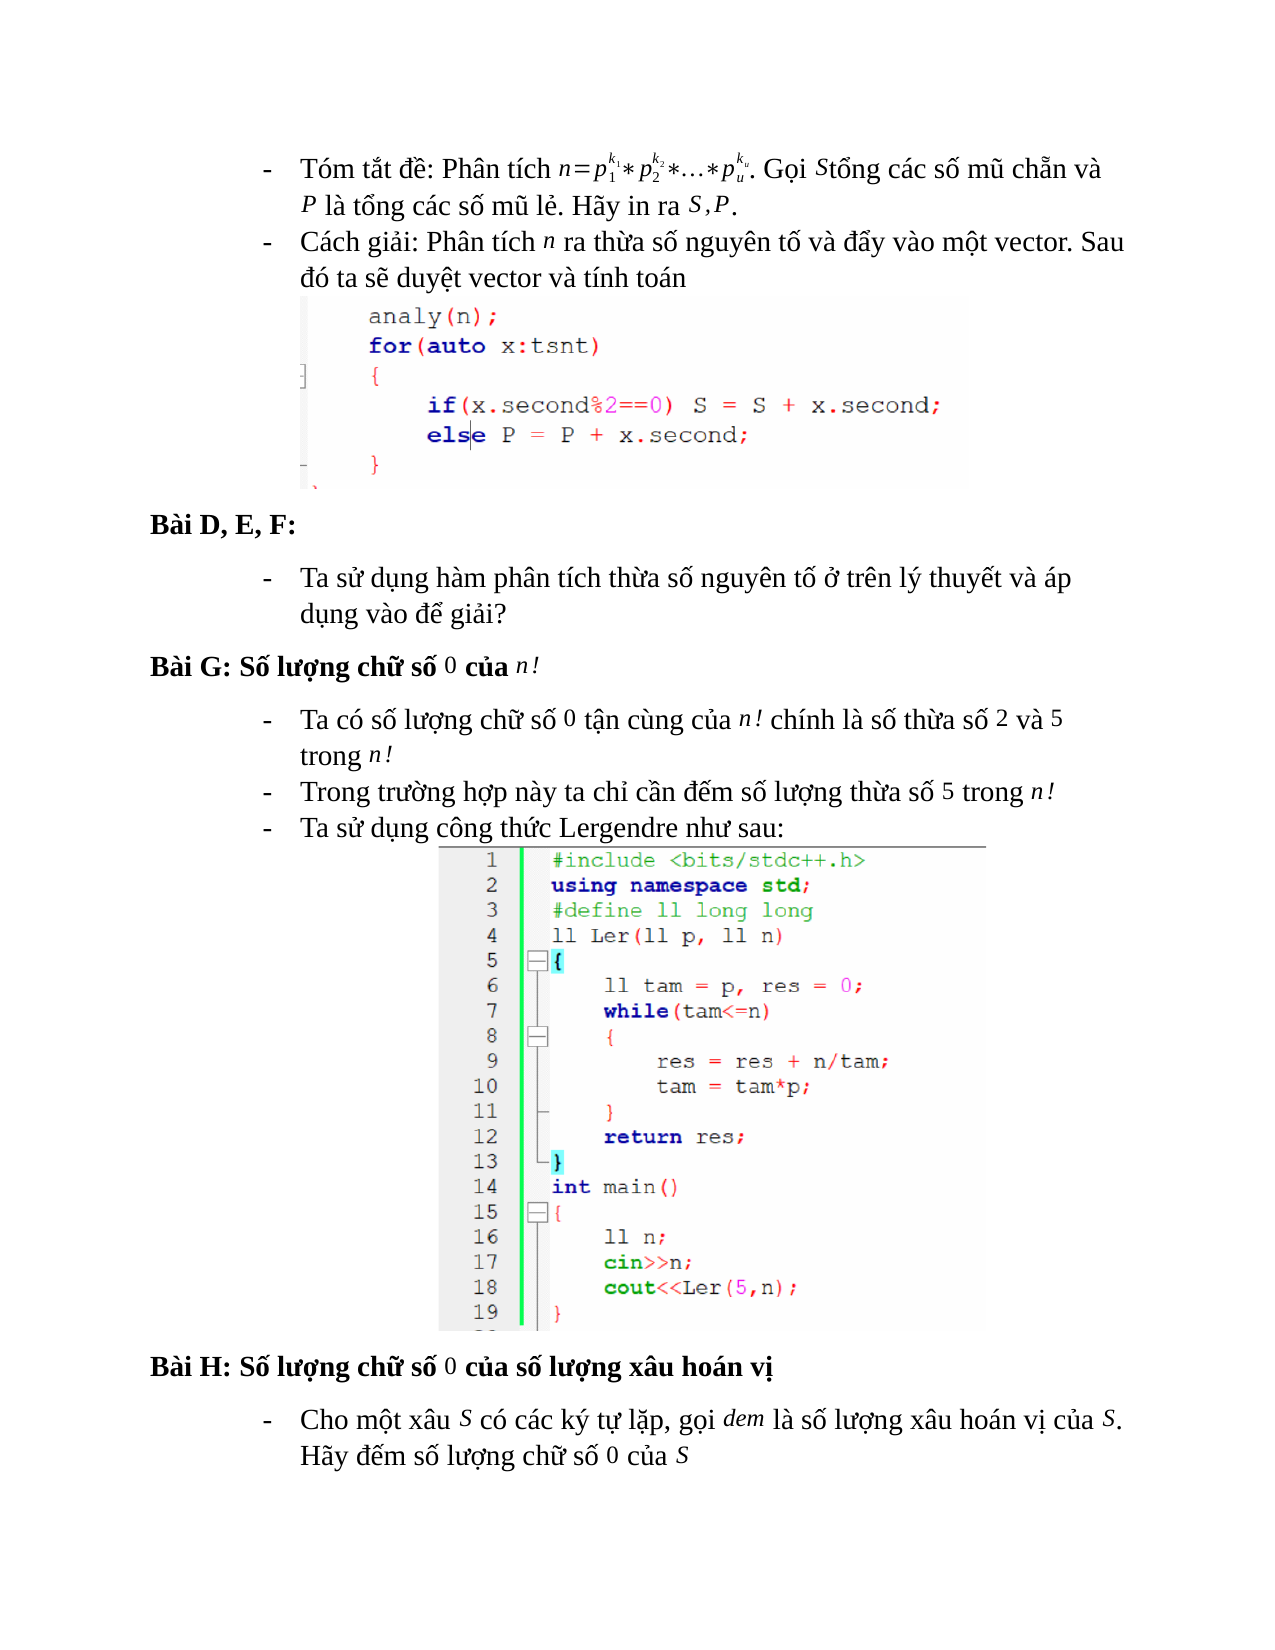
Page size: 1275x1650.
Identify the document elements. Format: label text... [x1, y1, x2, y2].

text Bài H: Số lượng chữ số của số lượng xâu hoán vị [150, 1349, 1125, 1383]
list Cho một xâu có các ký tự lặp, gọi là số lượng xâu hoán vị của . Hãy đếm số lượng chữ số của [262, 1402, 1125, 1472]
picture [300, 296, 969, 489]
list Trong trường hợp này ta chỉ cần đếm số lượng thừa số trong [262, 774, 1125, 808]
text Bài D, E, F: [150, 507, 1125, 541]
list Ta sử dụng công thức Lergendre như sau: [262, 810, 1125, 844]
list Ta sử dụng hàm phân tích thừa số nguyên tố ở trên lý thuyết và áp dụng vào để giải? [262, 560, 1125, 630]
picture [438, 846, 987, 1331]
text Bài G: Số lượng chữ số của [150, 649, 1125, 683]
list Ta có số lượng chữ số tận cùng của chính là số thừa số và trong [262, 702, 1125, 772]
list Cách giải: Phân tích ra thừa số nguyên tố và đẩy vào một vector. Sau đó ta sẽ duyệt vector và tính toán [262, 224, 1125, 294]
list Tóm tắt đề: Phân tích . Gọi tổng các số mũ chẵn và là tổng các số mũ lẻ. Hãy in ra . [262, 150, 1125, 221]
